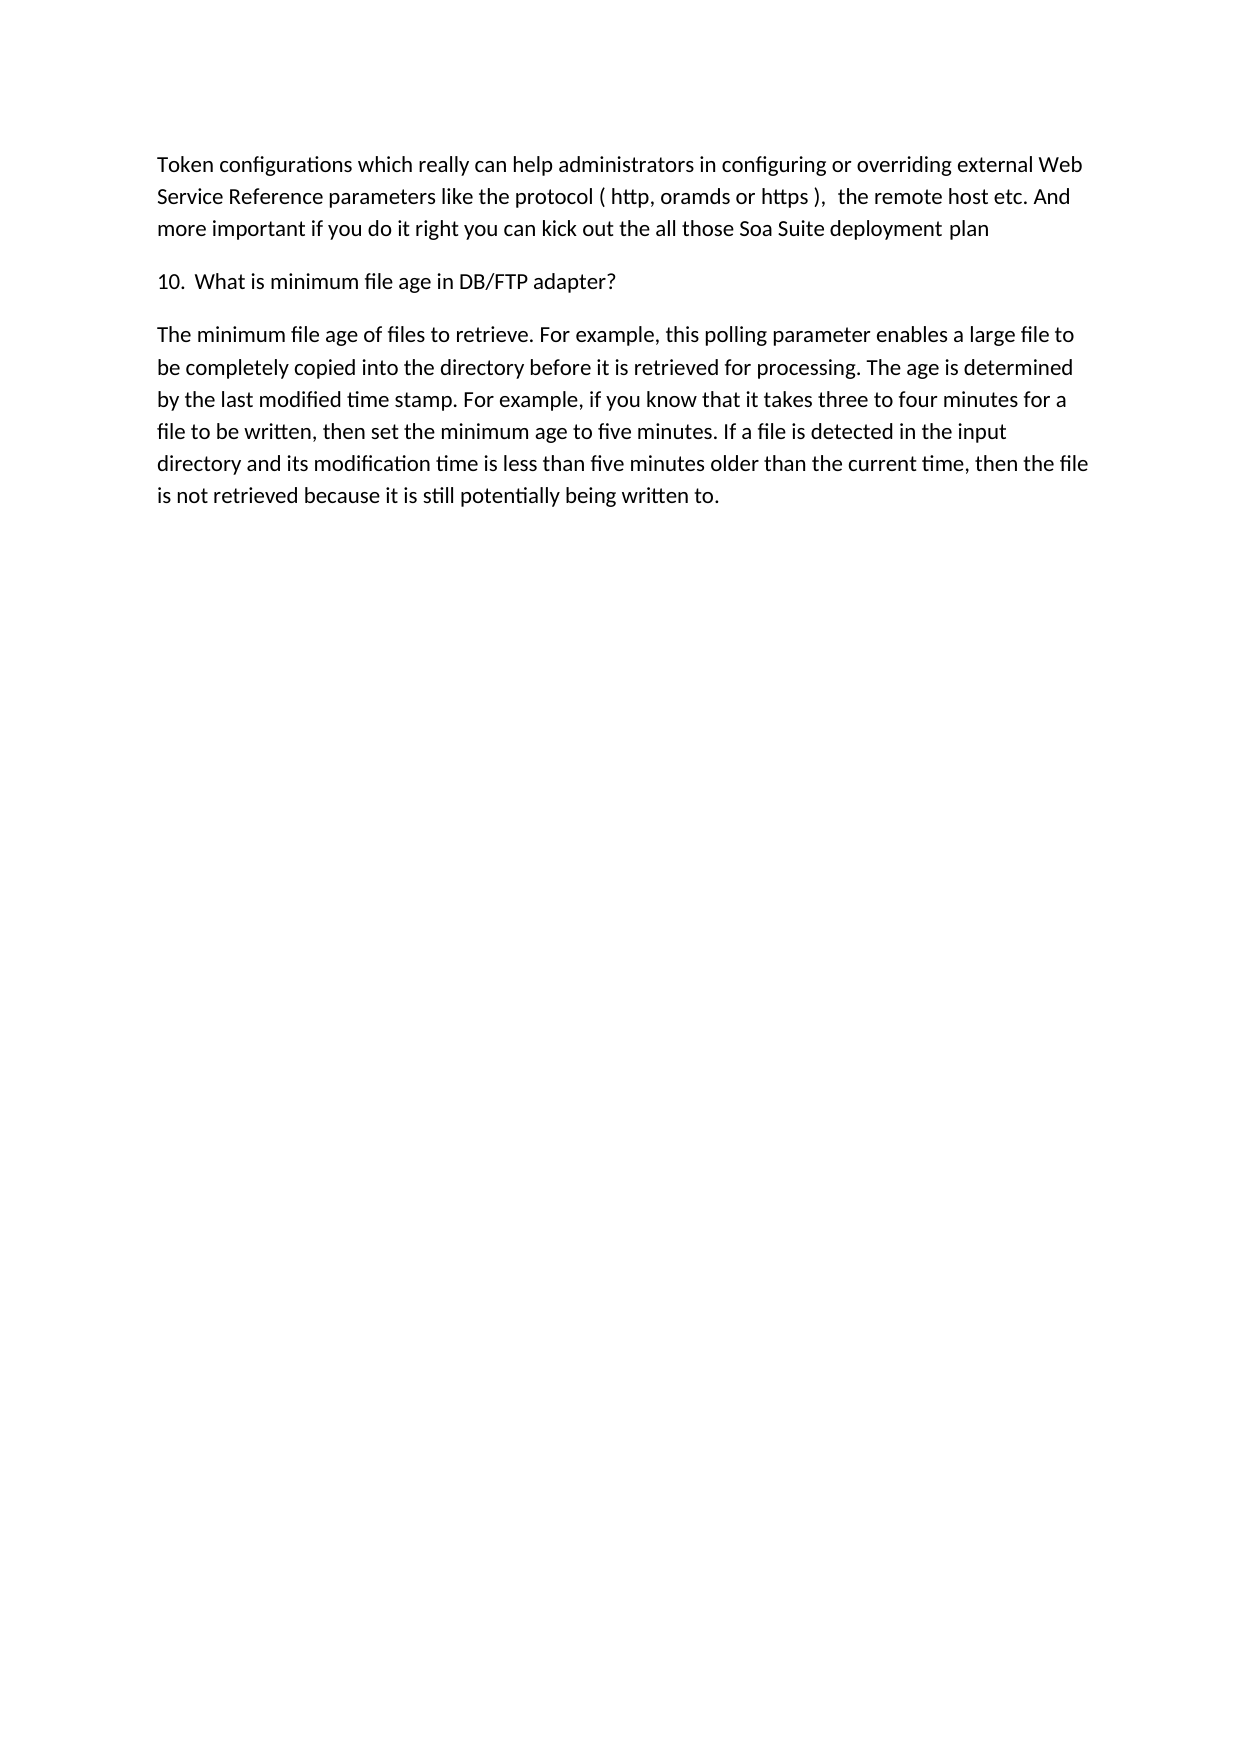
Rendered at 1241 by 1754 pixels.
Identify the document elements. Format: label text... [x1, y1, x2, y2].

list What is minimum file age in DB/FTP adapter? [157, 267, 1090, 295]
text The minimum file age of files to retrieve. For example, this polling parameter enables a large file to be completely copied into the directory before it is retrieved for processing. The age is determined by the last modified time stamp. For example, if you know that it takes three to four minutes for a file to be written, then set the minimum age to five minutes. If a file is detected in the input directory and its modification time is less than five minutes older than the current time, then the file is not retrieved because it is still potentially being written to. [157, 320, 1090, 509]
text Token configurations which really can help administrators in configuring or overriding external Web Service Reference parameters like the protocol ( http, oramds or https ), the remote host etc. And more important if you do it right you can kick out the all those Soa Suite deployment plan [157, 150, 1090, 242]
